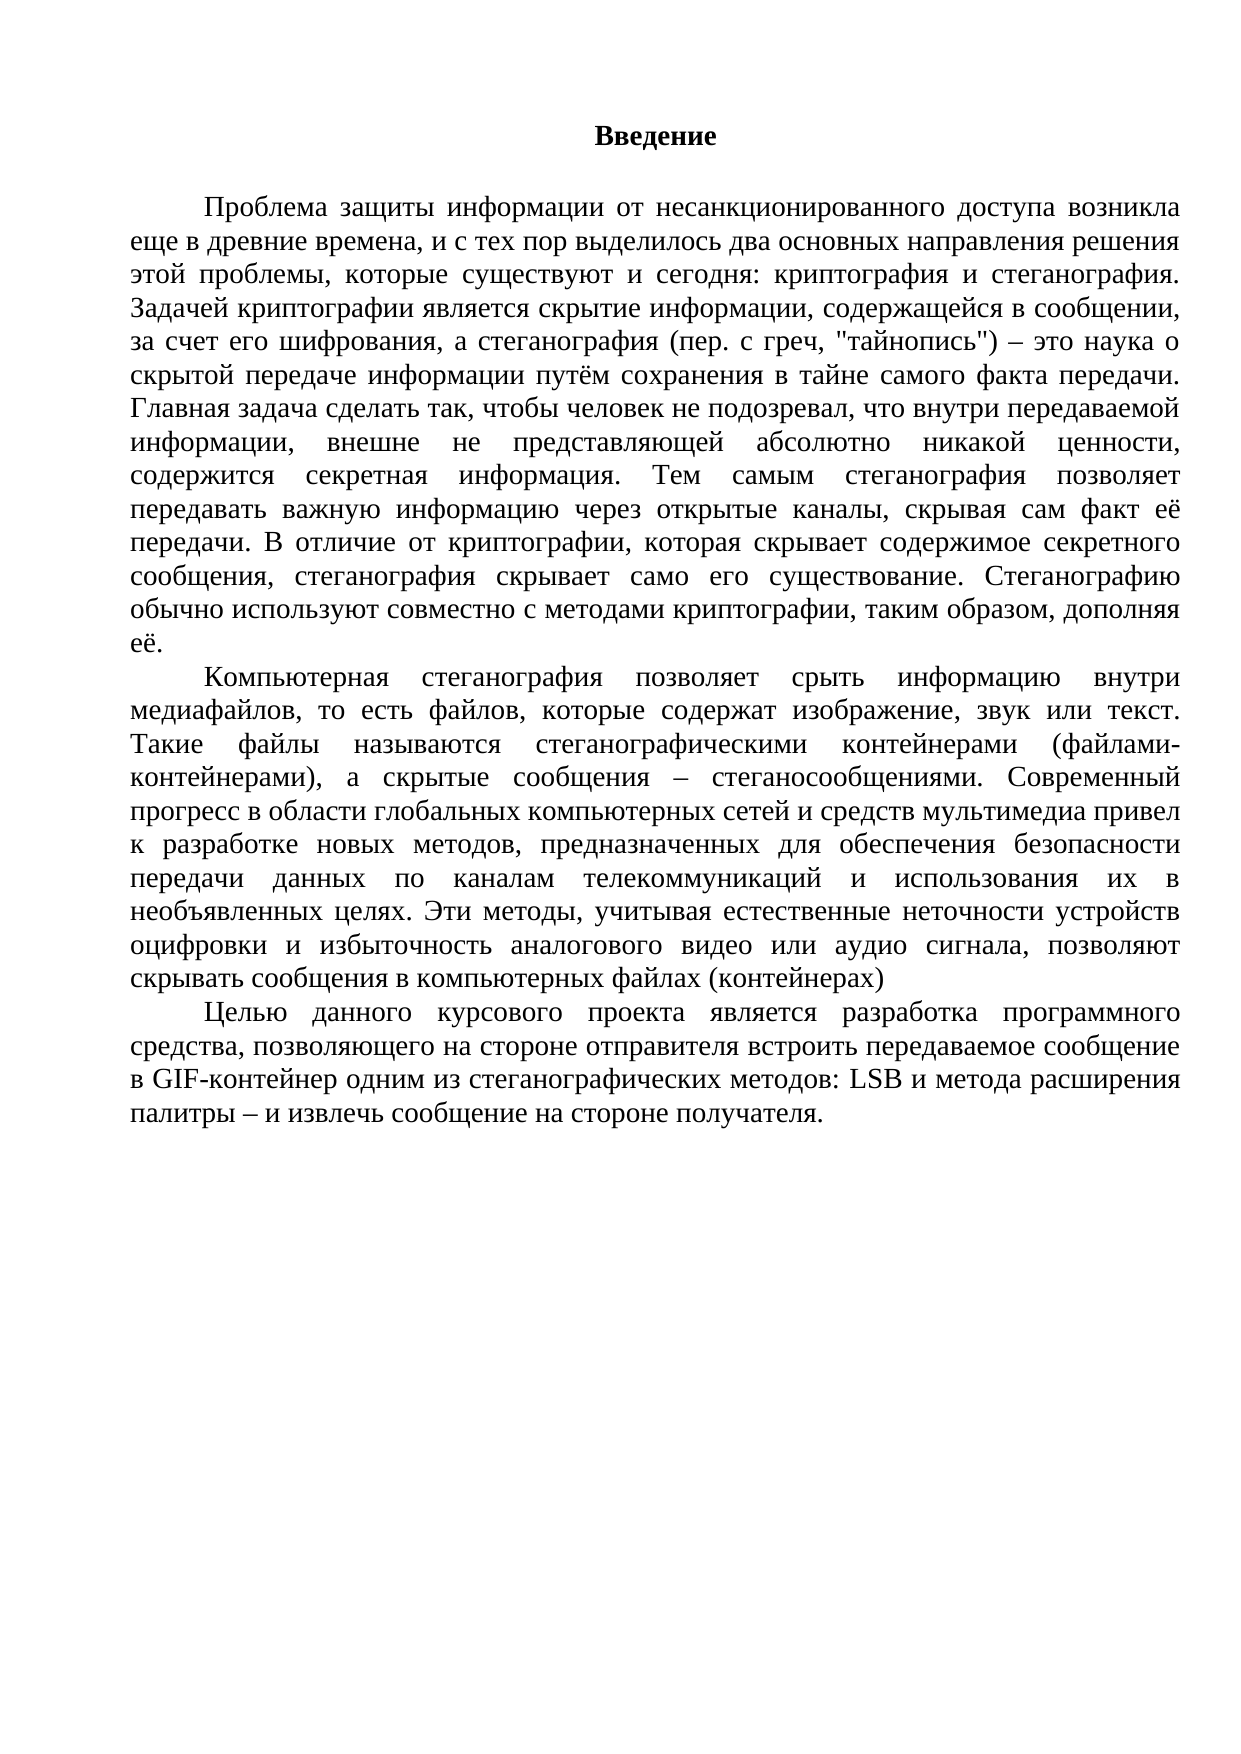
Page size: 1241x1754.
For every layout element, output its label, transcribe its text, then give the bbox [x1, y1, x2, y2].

text Проблема защиты информации от несанкционированного доступа возникла еще в древние времена, и с тех пор выделилось два основных направления решения этой проблемы, которые существуют и сегодня: криптография и стеганография. Задачей криптографии является скрытие информации, содержащейся в сообщении, за счет его шифрования, а стеганография (пер. с греч, "тайнопись") – это наука о скрытой передаче информации путём сохранения в тайне самого факта передачи. Главная задача сделать так, чтобы человек не подозревал, что внутри передаваемой информации, внешне не представляющей абсолютно никакой ценности, содержится секретная информация. Тем самым стеганография позволяет передавать важную информацию через открытые каналы, скрывая сам факт её передачи. В отличие от криптографии, которая скрывает содержимое секретного сообщения, стеганография скрывает само его существование. Стеганографию обычно используют совместно с методами криптографии, таким образом, дополняя её. [130, 189, 1181, 659]
subtitle Введение [130, 118, 1181, 152]
text Целью данного курсового проекта является разработка программного средства, позволяющего на стороне отправителя встроить передаваемое сообщение в GIF-контейнер одним из стеганографических методов: LSB и метода расширения палитры – и извлечь сообщение на стороне получателя. [130, 994, 1181, 1128]
text Компьютерная стеганография позволяет срыть информацию внутри медиафайлов, то есть файлов, которые содержат изображение, звук или текст. Такие файлы называются стеганографическими контейнерами (файлами-контейнерами), а скрытые сообщения – стеганосообщениями. Современный прогресс в области глобальных компьютерных сетей и средств мультимедиа привел к разработке новых методов, предназначенных для обеспечения безопасности передачи данных по каналам телекоммуникаций и использования их в необъявленных целях. Эти методы, учитывая естественные неточности устройств оцифровки и избыточность аналогового видео или аудио сигнала, позволяют скрывать сообщения в компьютерных файлах (контейнерах) [130, 659, 1181, 994]
